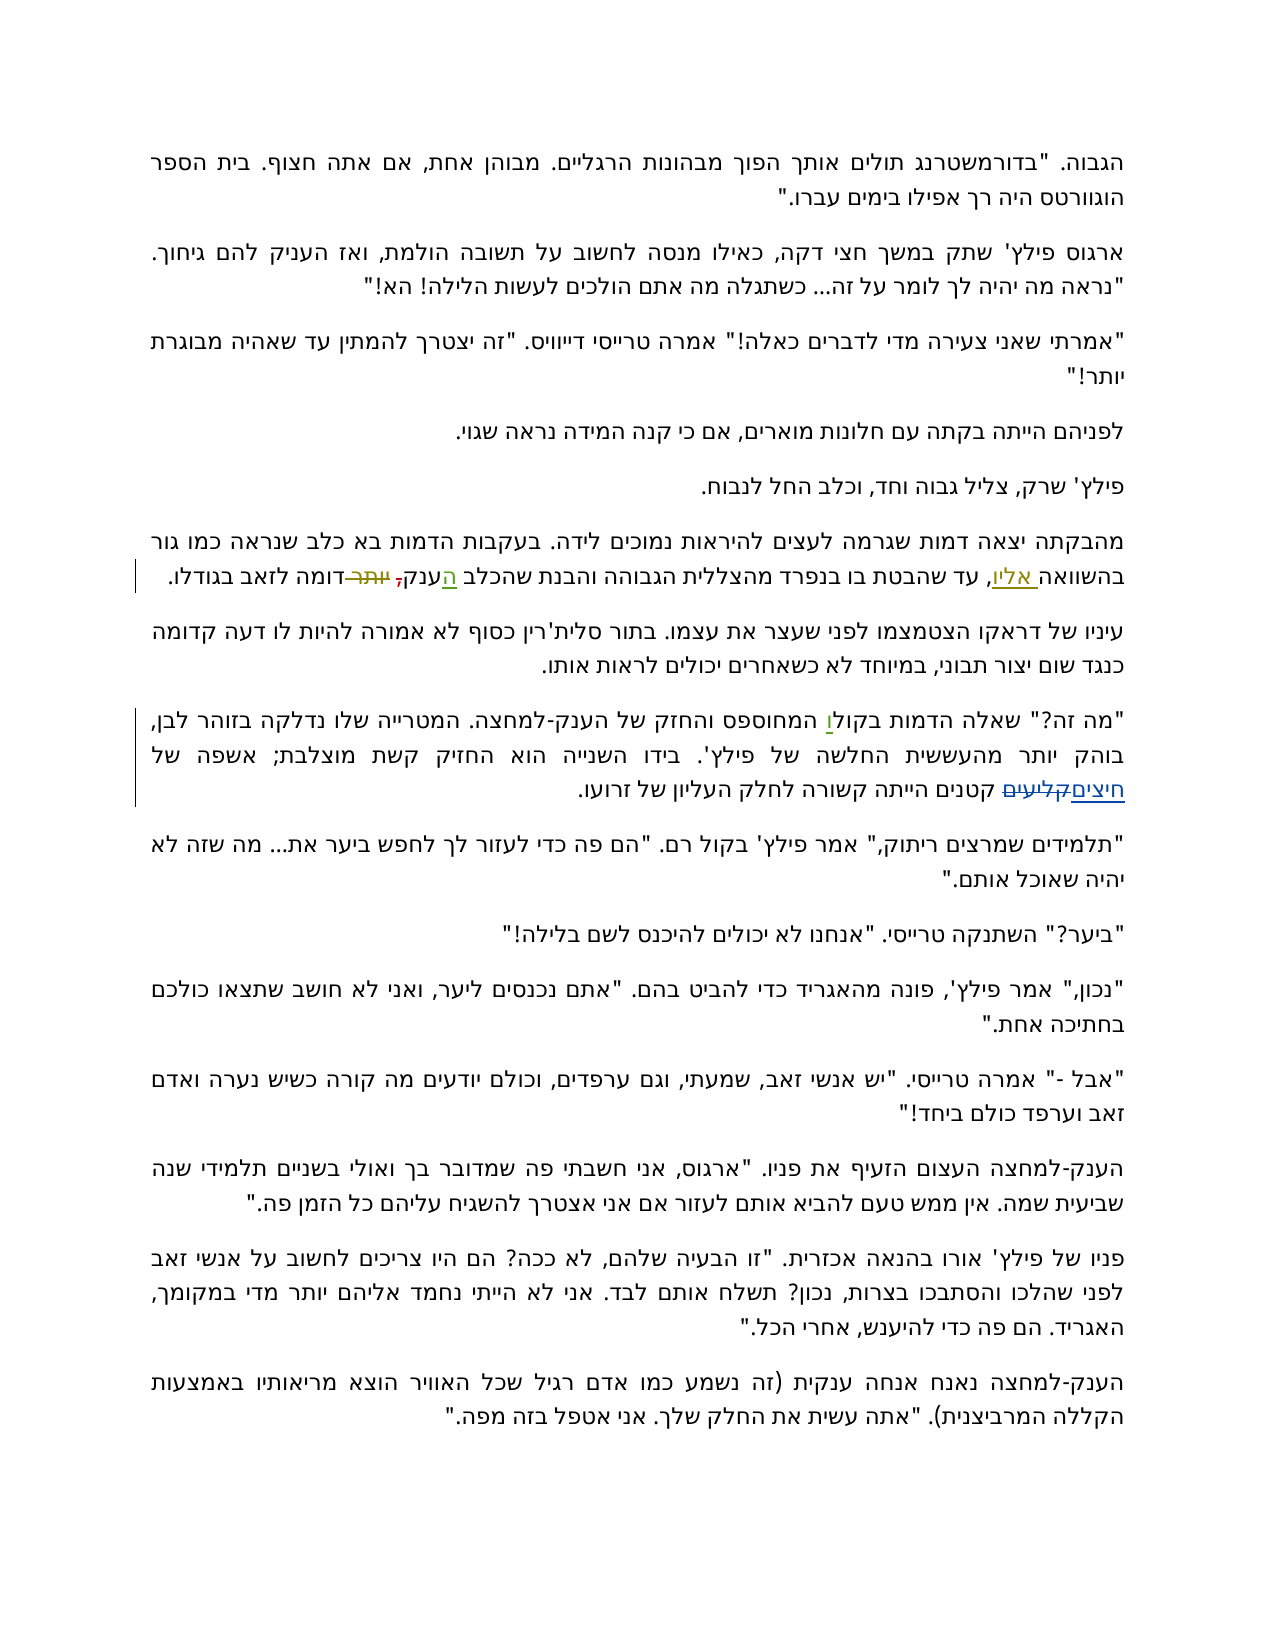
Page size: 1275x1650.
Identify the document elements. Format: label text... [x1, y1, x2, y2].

text "תלמידים שמרצים ריתוק," אמר פילץ' בקול רם. "הם פה כדי לעזור לך לחפש ביער את… מה שזה לא יהיה שאוכל אותם." [150, 832, 1125, 897]
text פילץ' שרק, צליל גבוה וחד, וכלב החל לנבוח. [150, 474, 1125, 504]
text ארגוס פילץ' שתק במשך חצי דקה, כאילו מנסה לחשוב על תשובה הולמת, ואז העניק להם גיחוך. "נראה מה יהיה לך לומר על זה… כשתגלה מה אתם הולכים לעשות הלילה! הא!" [150, 239, 1125, 304]
text "נכון," אמר פילץ', פונה מהאגריד כדי להביט בהם. "אתם נכנסים ליער, ואני לא חושב שתצאו כולכם בחתיכה אחת." [150, 977, 1125, 1041]
text "אבל -" אמרה טרייסי. "יש אנשי זאב, שמעתי, וגם ערפדים, וכולם יודעים מה קורה כשיש נערה ואדם זאב וערפד כולם ביחד!" [150, 1067, 1125, 1131]
text פניו של פילץ' אורו בהנאה אכזרית. "זו הבעיה שלהם, לא ככה? הם היו צריכים לחשוב על אנשי זאב לפני שהלכו והסתבכו בצרות, נכון? תשלח אותם לבד. אני לא הייתי נחמד אליהם יותר מדי במקומך, האגריד. הם פה כדי להיענש, אחרי הכל." [150, 1246, 1125, 1344]
text "מה זה?" שאלה הדמות בקול המחוספס והחזק של הענק-למחצה. המטרייה שלו נדלקה בזוהר לבן, בוהק יותר מהעששית החלשה של פילץ'. בידו השנייה הוא החזיק קשת מוצלבת; אשפה של קטנים הייתה קשורה לחלק העליון של זרועו. [150, 708, 1125, 807]
text "אמרתי שאני צעירה מדי לדברים כאלה!" אמרה טרייסי דייוויס. "זה יצטרך להמתין עד שאהיה מבוגרת יותר!" [150, 329, 1125, 393]
text לפניהם הייתה בקתה עם חלונות מוארים, אם כי קנה המידה נראה שגוי. [150, 419, 1125, 449]
text הענק-למחצה העצום הזעיף את פניו. "ארגוס, אני חשבתי פה שמדובר בך ואולי בשניים תלמידי שנה שביעית שמה. אין ממש טעם להביא אותם לעזור אם אני אצטרך להשגיח עליהם כל הזמן פה." [150, 1156, 1125, 1221]
text "ביער?" השתנקה טרייסי. "אנחנו לא יכולים להיכנס לשם בלילה!" [150, 922, 1125, 952]
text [150, 150, 1125, 214]
text עיניו של דראקו הצטמצמו לפני שעצר את עצמו. בתור סלית'רין כסוף לא אמורה להיות לו דעה קדומה כנגד שום יצור תבוני, במיוחד לא כשאחרים יכולים לראות אותו. [150, 619, 1125, 683]
text מהבקתה יצאה דמות שגרמה לעצים להיראות נמוכים לידה. בעקבות הדמות בא כלב שנראה כמו גור בהשוואה, עד שהבטת בו בנפרד מהצללית הגבוהה והבנת שהכלב ענק דומה לזאב בגודלו. [150, 529, 1125, 593]
text הענק-למחצה נאנח אנחה ענקית (זה נשמע כמו אדם רגיל שכל האוויר הוצא מריאותיו באמצעות הקללה המרביצנית). "אתה עשית את החלק שלך. אני אטפל בזה מפה." [150, 1370, 1125, 1434]
